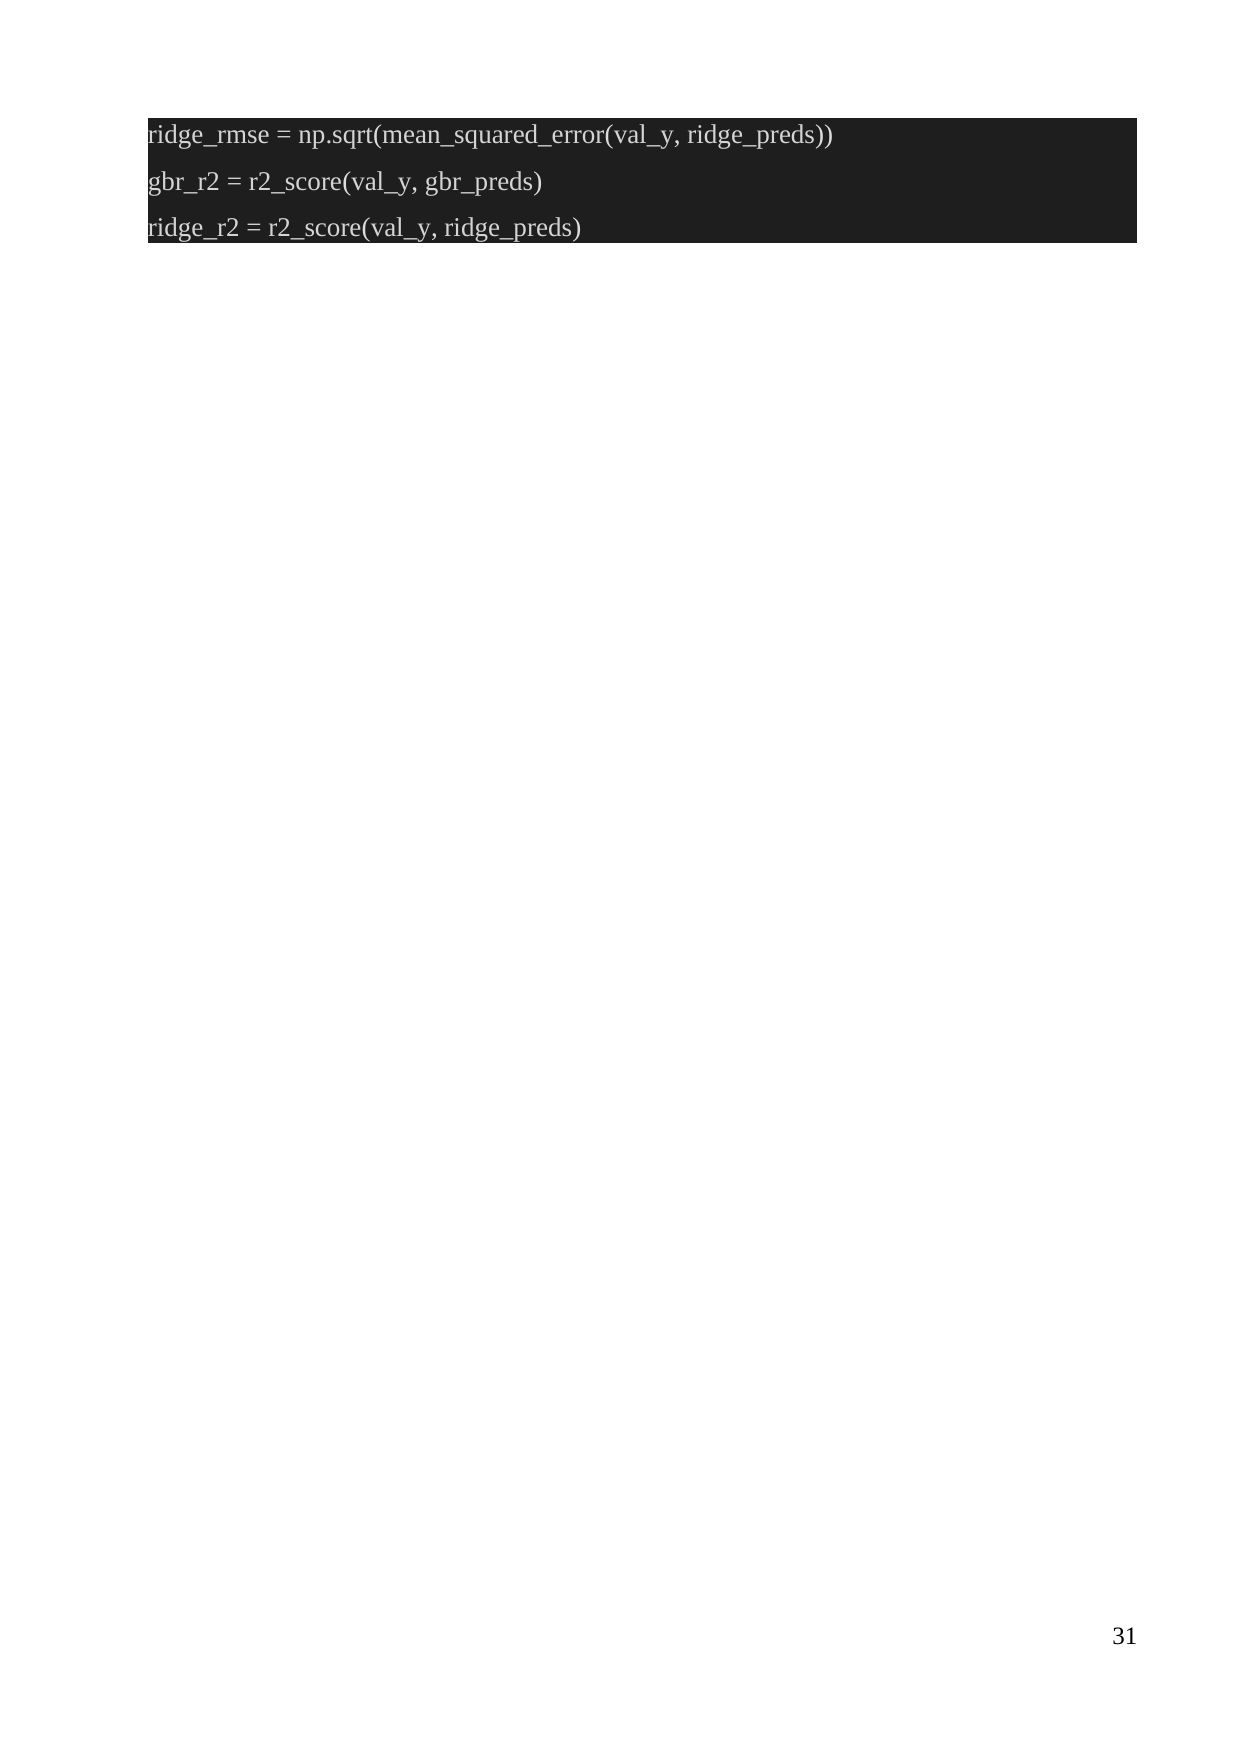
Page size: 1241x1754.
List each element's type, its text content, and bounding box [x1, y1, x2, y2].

text gbr_r2 = r2_score(val_y, gbr_preds) [148, 165, 1137, 196]
text ridge_rmse = np.sqrt(mean_squared_error(val_y, ridge_preds)) [148, 118, 1137, 149]
text ridge_r2 = r2_score(val_y, ridge_preds) [148, 211, 1137, 243]
